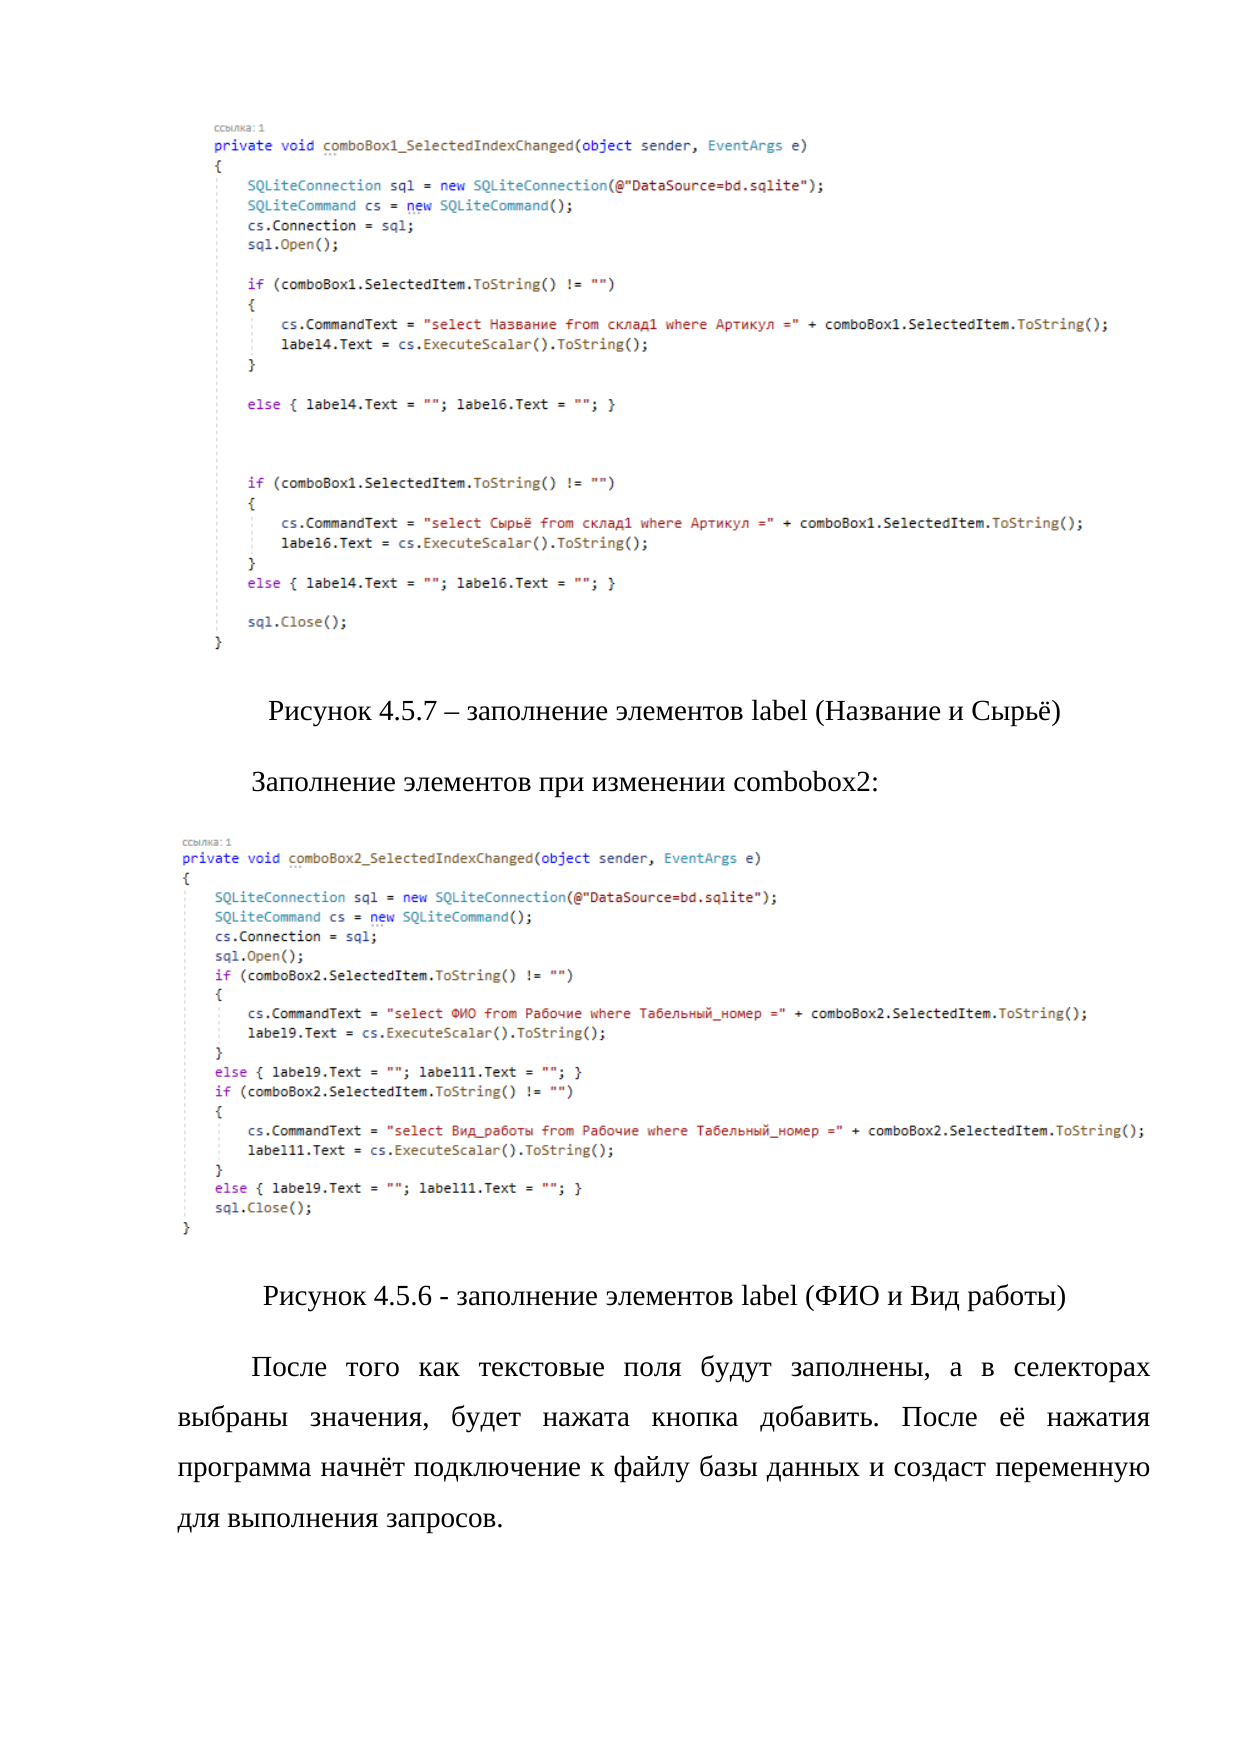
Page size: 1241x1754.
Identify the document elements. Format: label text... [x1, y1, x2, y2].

picture [210, 118, 1119, 658]
text Рисунок 4.5.6 - заполнение элементов label (ФИО и Вид работы) [177, 1278, 1152, 1311]
picture [177, 835, 1152, 1243]
text Рисунок 4.5.7 – заполнение элементов label (Название и Сырьё) [177, 693, 1152, 726]
text Заполнение элементов при изменении combobox2: [177, 764, 1152, 797]
text После того как текстовые поля будут заполнены, а в селекторах выбраны значения, будет нажата кнопка добавить. После её нажатия программа начнёт подключение к файлу базы данных и создаст переменную для выполнения запросов. [177, 1349, 1152, 1533]
